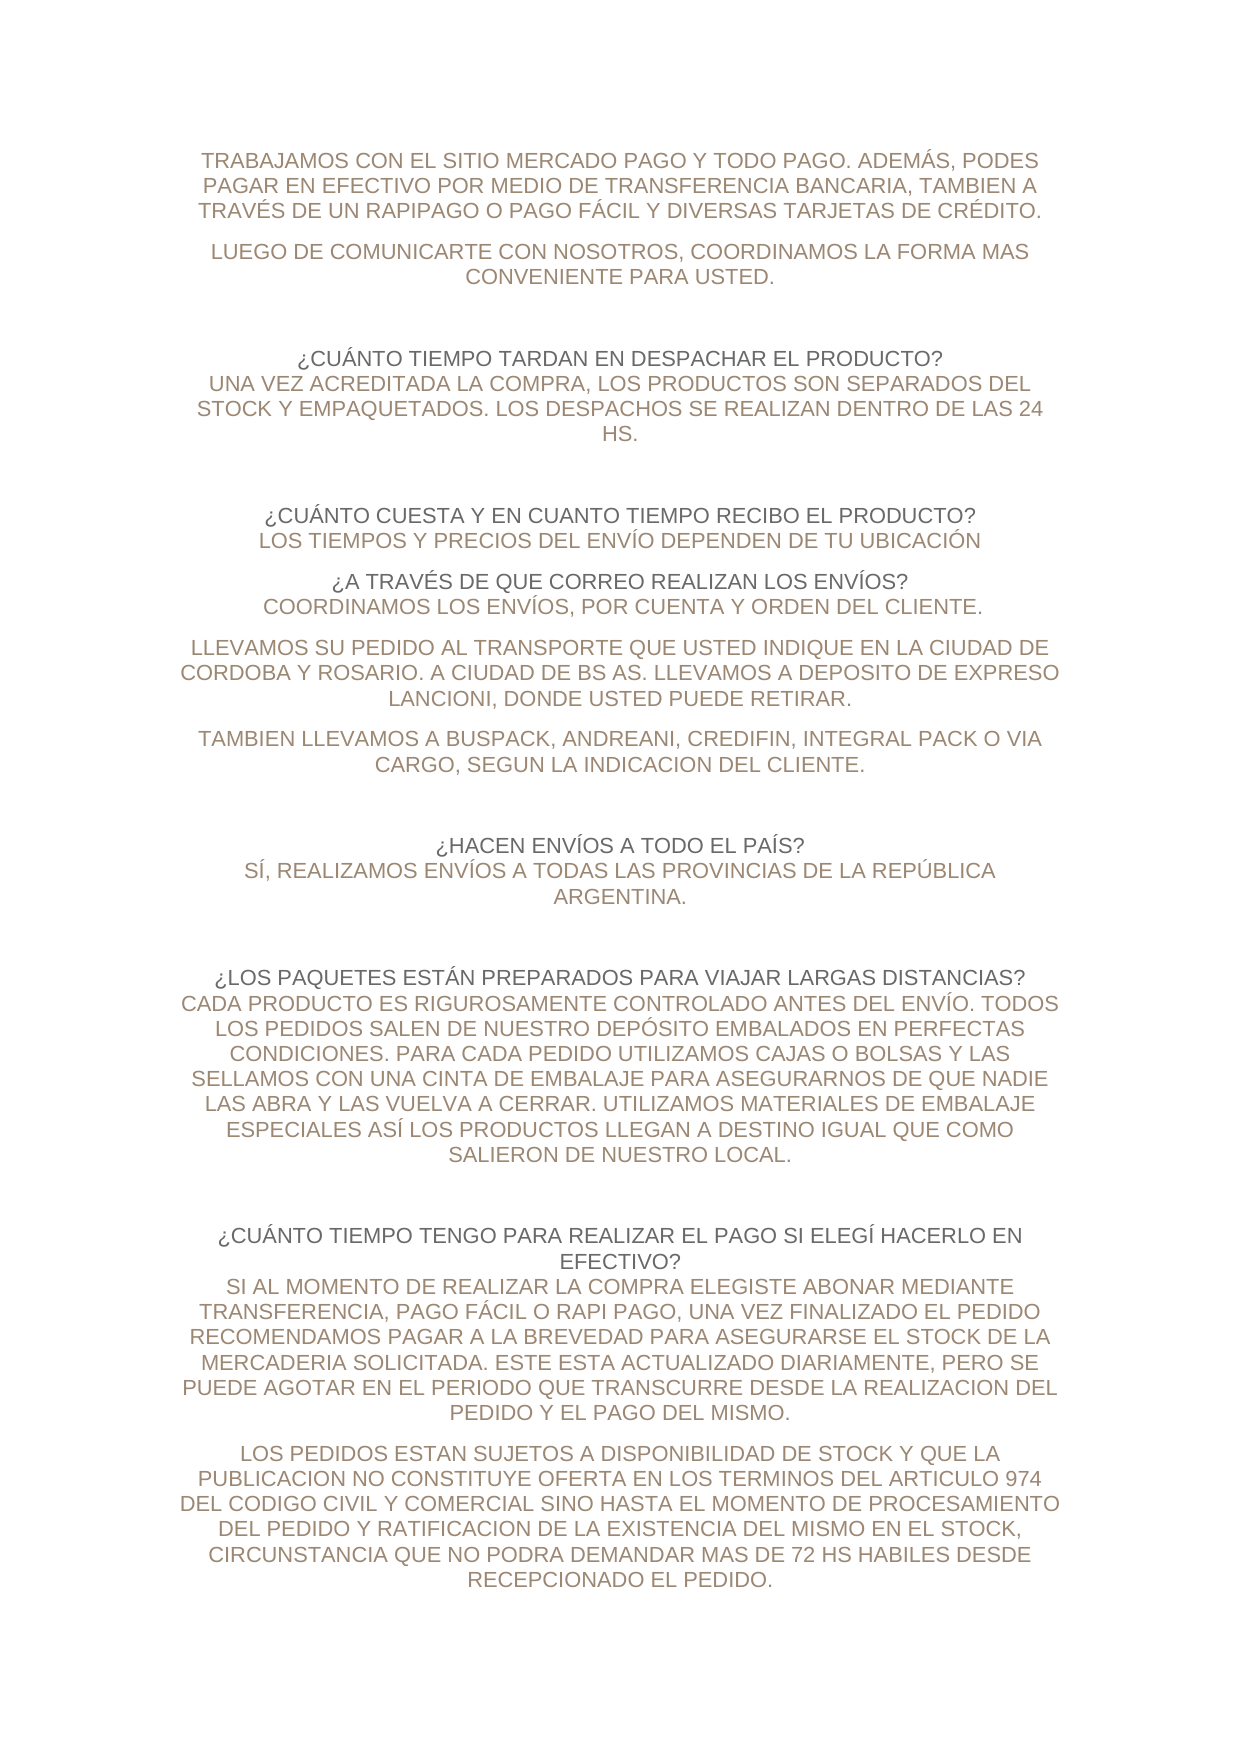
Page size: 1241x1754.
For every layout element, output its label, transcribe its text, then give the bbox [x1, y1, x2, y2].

text TAMBIEN LLEVAMOS A BUSPACK, ANDREANI, CREDIFIN, INTEGRAL PACK O VIA CARGO, SEGUN LA INDICACION DEL CLIENTE. [177, 726, 1063, 777]
text LUEGO DE COMUNICARTE CON NOSOTROS, COORDINAMOS LA FORMA MAS CONVENIENTE PARA USTED. [177, 239, 1063, 289]
text SI AL MOMENTO DE REALIZAR LA COMPRA ELEGISTE ABONAR MEDIANTE TRANSFERENCIA, PAGO FÁCIL O RAPI PAGO, UNA VEZ FINALIZADO EL PEDIDO RECOMENDAMOS PAGAR A LA BREVEDAD PARA ASEGURARSE EL STOCK DE LA MERCADERIA SOLICITADA. ESTE ESTA ACTUALIZADO DIARIAMENTE, PERO SE PUEDE AGOTAR EN EL PERIODO QUE TRANSCURRE DESDE LA REALIZACION DEL PEDIDO Y EL PAGO DEL MISMO. [177, 1274, 1063, 1425]
text CADA PRODUCTO ES RIGUROSAMENTE CONTROLADO ANTES DEL ENVÍO. TODOS LOS PEDIDOS SALEN DE NUESTRO DEPÓSITO EMBALADOS EN PERFECTAS CONDICIONES. PARA CADA PEDIDO UTILIZAMOS CAJAS O BOLSAS Y LAS SELLAMOS CON UNA CINTA DE EMBALAJE PARA ASEGURARNOS DE QUE NADIE LAS ABRA Y LAS VUELVA A CERRAR. UTILIZAMOS MATERIALES DE EMBALAJE ESPECIALES ASÍ LOS PRODUCTOS LLEGAN A DESTINO IGUAL QUE COMO SALIERON DE NUESTRO LOCAL. [177, 991, 1063, 1167]
text LOS TIEMPOS Y PRECIOS DEL ENVÍO DEPENDEN DE TU UBICACIÓN [177, 528, 1063, 553]
text ¿A TRAVÉS DE QUE CORREO REALIZAN LOS ENVÍOS? [177, 569, 1063, 594]
text COORDINAMOS LOS ENVÍOS, POR CUENTA Y ORDEN DEL CLIENTE. [177, 594, 1063, 619]
text ¿HACEN ENVÍOS A TODO EL PAÍS? [177, 833, 1063, 858]
text SÍ, REALIZAMOS ENVÍOS A TODAS LAS PROVINCIAS DE LA REPÚBLICA ARGENTINA. [177, 858, 1063, 909]
text ¿CUÁNTO TIEMPO TENGO PARA REALIZAR EL PAGO SI ELEGÍ HACERLO EN EFECTIVO? [177, 1223, 1063, 1274]
text UNA VEZ ACREDITADA LA COMPRA, LOS PRODUCTOS SON SEPARADOS DEL STOCK Y EMPAQUETADOS. LOS DESPACHOS SE REALIZAN DENTRO DE LAS 24 HS. [177, 371, 1063, 447]
text ¿CUÁNTO CUESTA Y EN CUANTO TIEMPO RECIBO EL PRODUCTO? [177, 503, 1063, 528]
text ¿LOS PAQUETES ESTÁN PREPARADOS PARA VIAJAR LARGAS DISTANCIAS? [177, 965, 1063, 991]
text LLEVAMOS SU PEDIDO AL TRANSPORTE QUE USTED INDIQUE EN LA CIUDAD DE CORDOBA Y ROSARIO. A CIUDAD DE BS AS. LLEVAMOS A DEPOSITO DE EXPRESO LANCIONI, DONDE USTED PUEDE RETIRAR. [177, 635, 1063, 711]
text ¿CUÁNTO TIEMPO TARDAN EN DESPACHAR EL PRODUCTO? [177, 346, 1063, 371]
text TRABAJAMOS CON EL SITIO MERCADO PAGO Y TODO PAGO. ADEMÁS, PODES PAGAR EN EFECTIVO POR MEDIO DE TRANSFERENCIA BANCARIA, TAMBIEN A TRAVÉS DE UN RAPIPAGO O PAGO FÁCIL Y DIVERSAS TARJETAS DE CRÉDITO. [177, 148, 1063, 223]
text LOS PEDIDOS ESTAN SUJETOS A DISPONIBILIDAD DE STOCK Y QUE LA PUBLICACION NO CONSTITUYE OFERTA EN LOS TERMINOS DEL ARTICULO 974 DEL CODIGO CIVIL Y COMERCIAL SINO HASTA EL MOMENTO DE PROCESAMIENTO DEL PEDIDO Y RATIFICACION DE LA EXISTENCIA DEL MISMO EN EL STOCK, CIRCUNSTANCIA QUE NO PODRA DEMANDAR MAS DE 72 HS HABILES DESDE RECEPCIONADO EL PEDIDO. [177, 1441, 1063, 1592]
